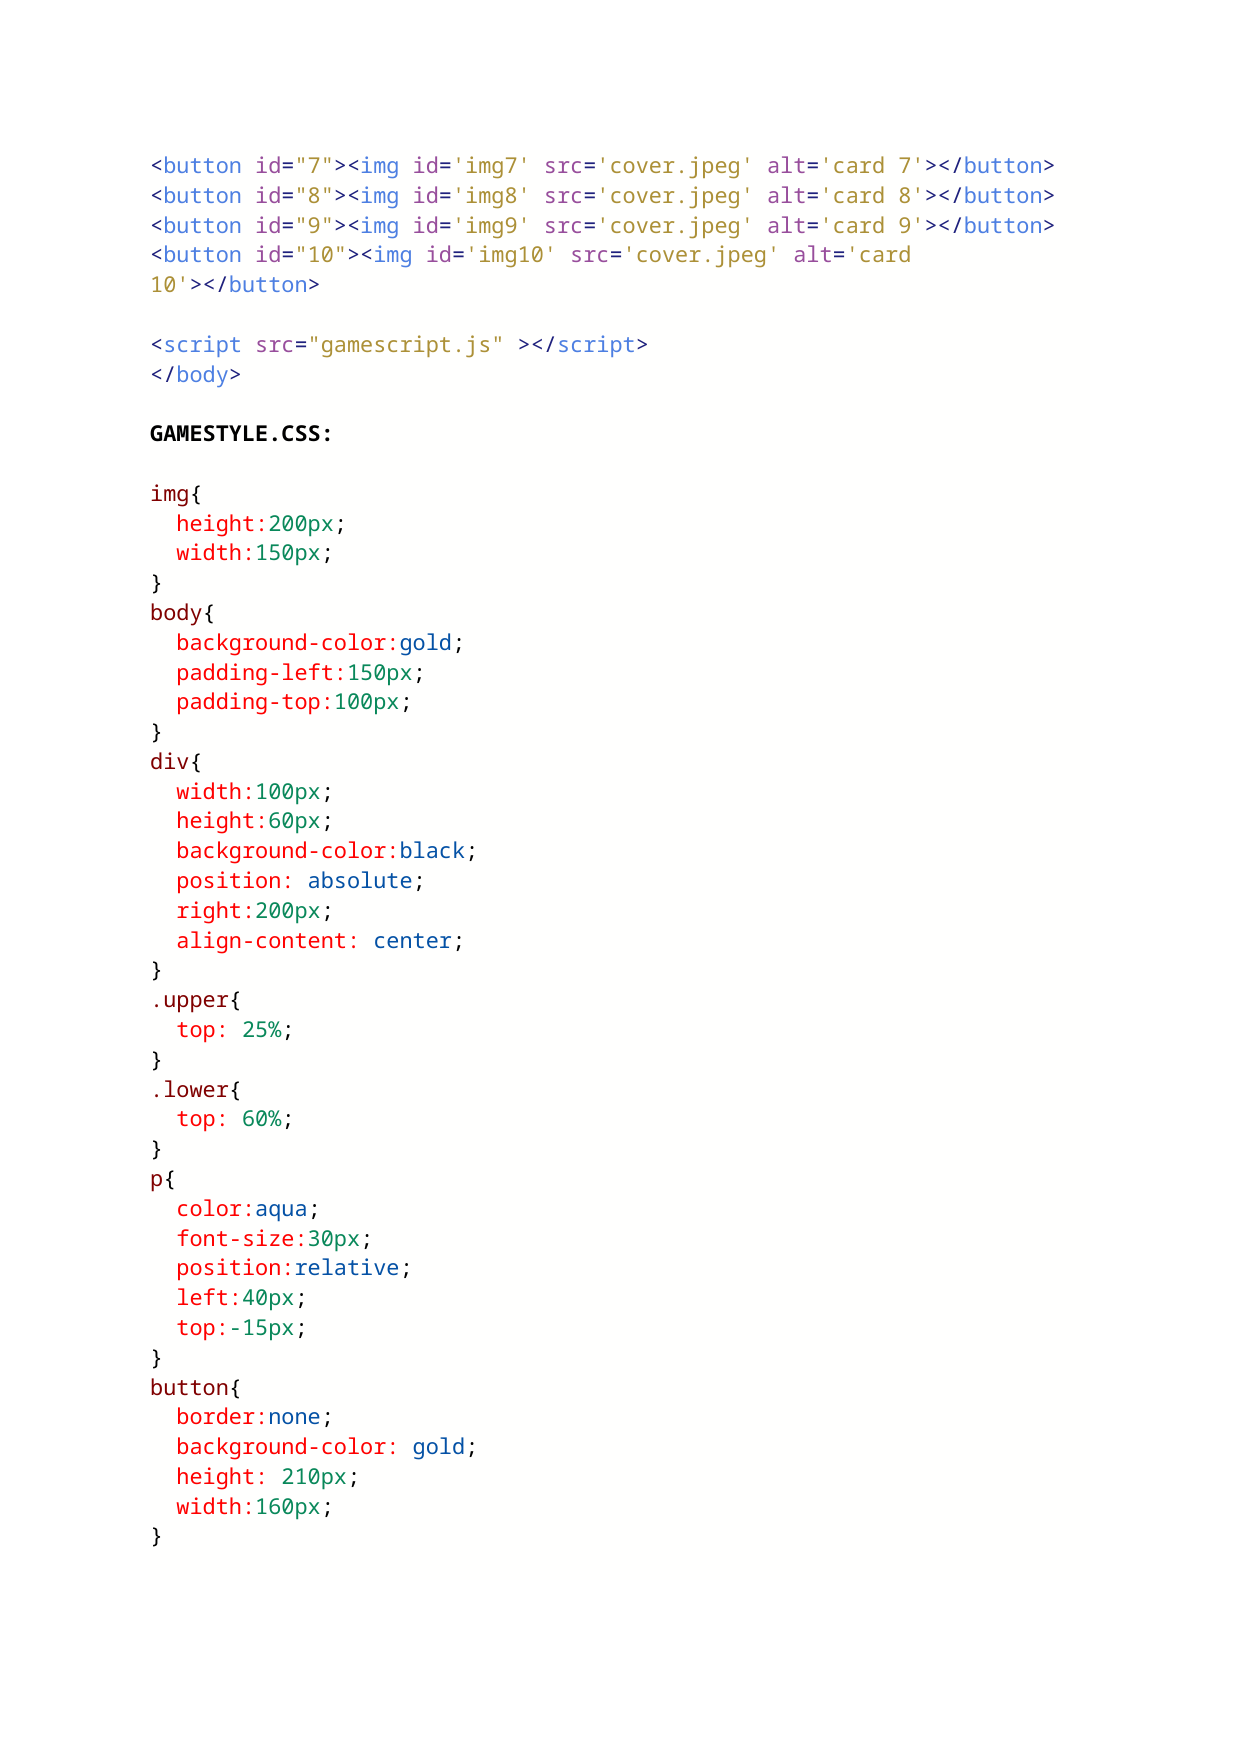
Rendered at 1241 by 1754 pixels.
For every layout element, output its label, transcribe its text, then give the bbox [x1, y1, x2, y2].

text padding-top:100px; [150, 686, 1090, 716]
text } [150, 954, 1090, 984]
text } [150, 1044, 1090, 1073]
text top:-15px; [150, 1312, 1090, 1342]
text <button id="7"><img id='img7' src='cover.jpeg' alt='card 7'></button> [150, 150, 1090, 180]
text background-color:black; [150, 835, 1090, 865]
text height:60px; [150, 805, 1090, 835]
text button{ [150, 1371, 1090, 1401]
text GAMESTYLE.CSS: [150, 418, 1090, 448]
text font-size:30px; [150, 1222, 1090, 1252]
text position:relative; [150, 1252, 1090, 1282]
text } [150, 716, 1090, 746]
text height: 210px; [150, 1461, 1090, 1491]
text } [150, 1133, 1090, 1163]
text width:150px; [150, 537, 1090, 567]
text top: 60%; [150, 1103, 1090, 1133]
text } [150, 1520, 1090, 1550]
text align-content: center; [150, 924, 1090, 954]
text padding-left:150px; [150, 656, 1090, 686]
text border:none; [150, 1401, 1090, 1431]
text top: 25%; [150, 1014, 1090, 1044]
text width:160px; [150, 1491, 1090, 1520]
text height:200px; [150, 507, 1090, 537]
text img{ [150, 478, 1090, 507]
text <button id="9"><img id='img9' src='cover.jpeg' alt='card 9'></button> [150, 209, 1090, 239]
text <script src="gamescript.js" ></script> [150, 329, 1090, 358]
text .lower{ [150, 1073, 1090, 1103]
text <button id="10"><img id='img10' src='cover.jpeg' alt='card 10'></button> [150, 239, 1090, 299]
text <button id="8"><img id='img8' src='cover.jpeg' alt='card 8'></button> [150, 180, 1090, 209]
text position: absolute; [150, 865, 1090, 895]
text background-color:gold; [150, 627, 1090, 656]
text } [150, 567, 1090, 597]
text body{ [150, 597, 1090, 627]
text p{ [150, 1163, 1090, 1193]
text </body> [150, 358, 1090, 388]
text } [150, 1342, 1090, 1371]
text left:40px; [150, 1282, 1090, 1312]
text background-color: gold; [150, 1431, 1090, 1461]
text right:200px; [150, 895, 1090, 924]
text width:100px; [150, 776, 1090, 805]
text color:aqua; [150, 1193, 1090, 1222]
text .upper{ [150, 984, 1090, 1014]
text div{ [150, 746, 1090, 776]
